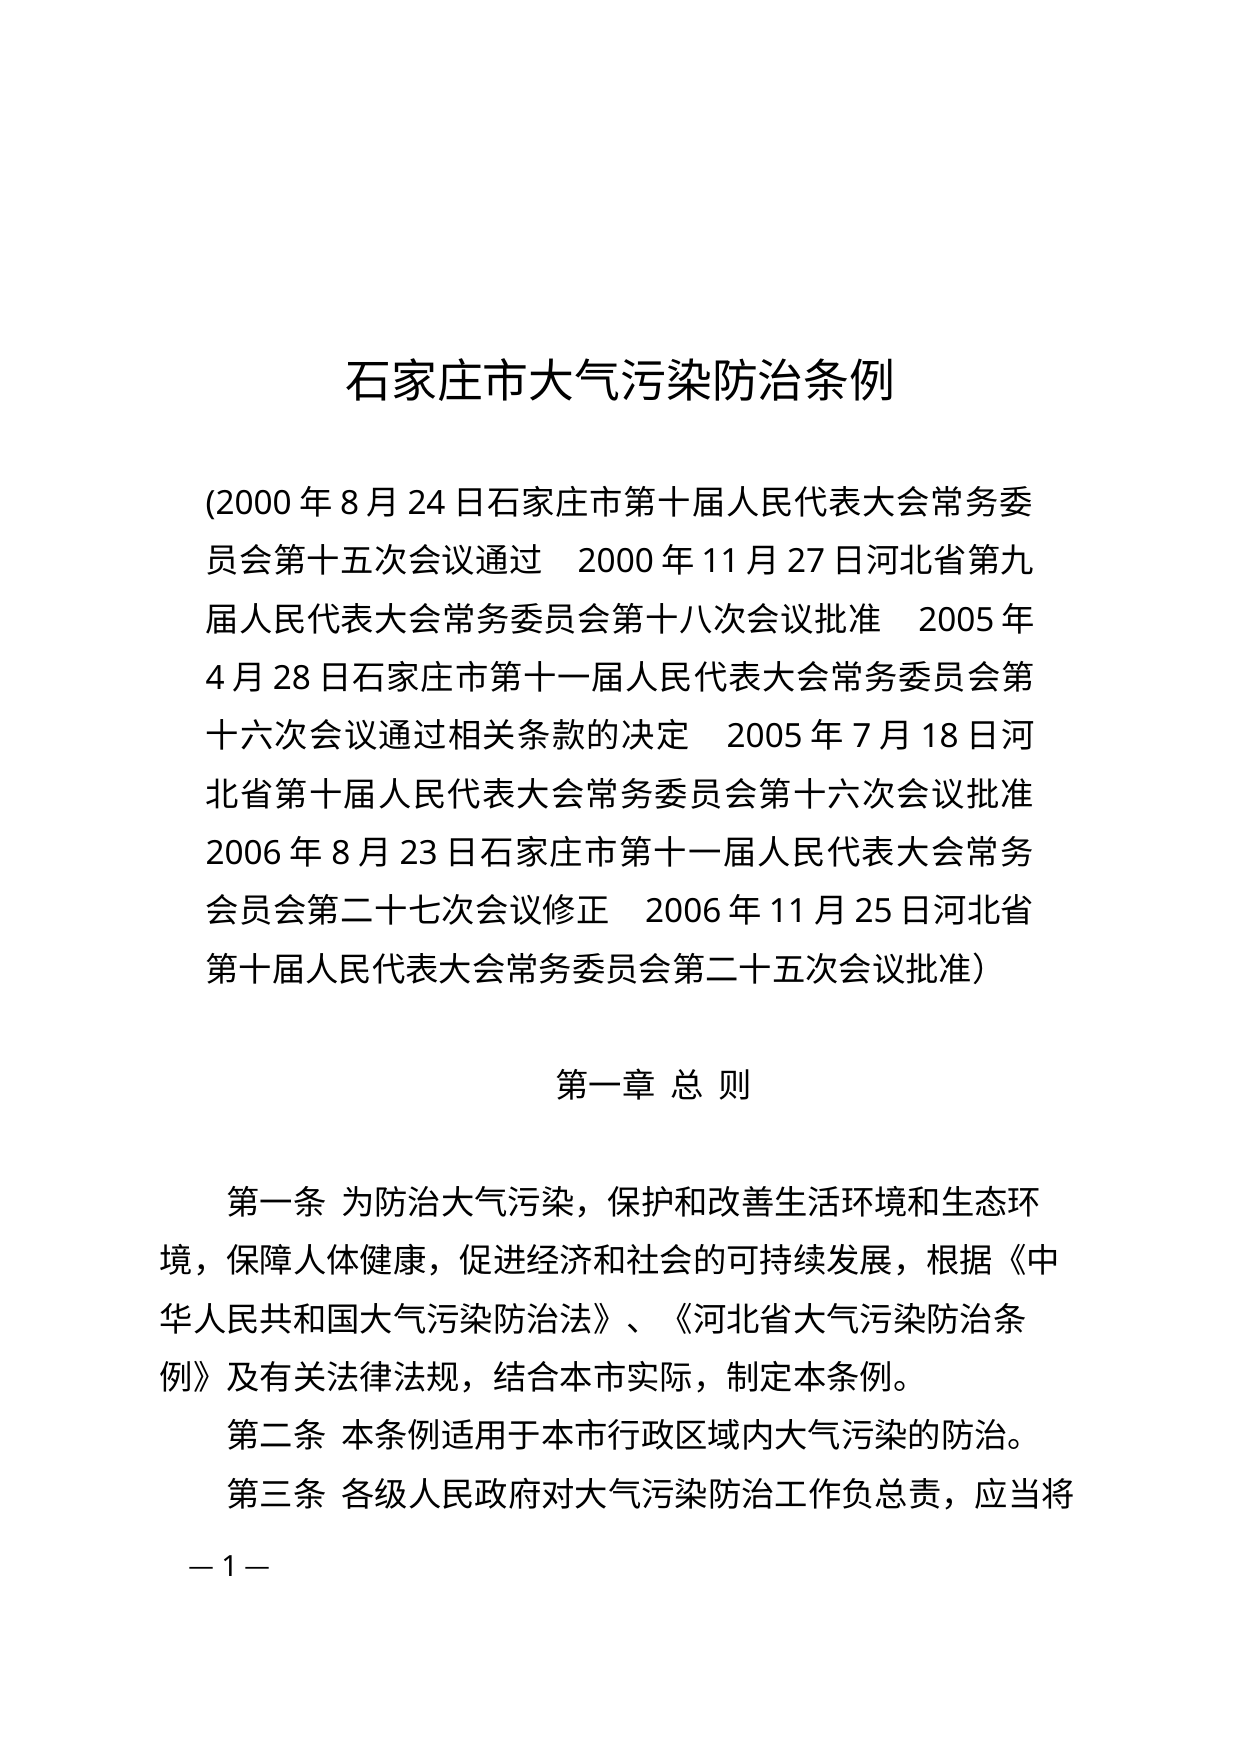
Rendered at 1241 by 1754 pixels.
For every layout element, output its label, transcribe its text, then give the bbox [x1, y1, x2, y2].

text 第一条 为防治大气污染，保护和改善生活环境和生态环境，保障人体健康，促进经济和社会的可持续发展，根据《中华人民共和国大气污染防治法》、《河北省大气污染防治条例》及有关法律法规，结合本市实际，制定本条例。 [159, 1168, 1081, 1401]
text 石家庄市大气污染防治条例 [159, 351, 1081, 409]
text 第一章 总 则 [159, 1051, 1081, 1109]
text 第二条 本条例适用于本市行政区域内大气污染的防治。 [159, 1401, 1081, 1459]
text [159, 1459, 1081, 1518]
text (2000年8月24日石家庄市第十届人民代表大会常务委员会第十五次会议通过 2000年11月27日河北省第九届人民代表大会常务委员会第十八次会议批准 2005年4月28日石家庄市第十一届人民代表大会常务委员会第十六次会议通过相关条款的决定 2005年7月18日河北省第十届人民代表大会常务委员会第十六次会议批准 2006年8月23日石家庄市第十一届人民代表大会常务会员会第二十七次会议修正 2006年11月25日河北省第十届人民代表大会常务委员会第二十五次会议批准） [205, 468, 1035, 993]
